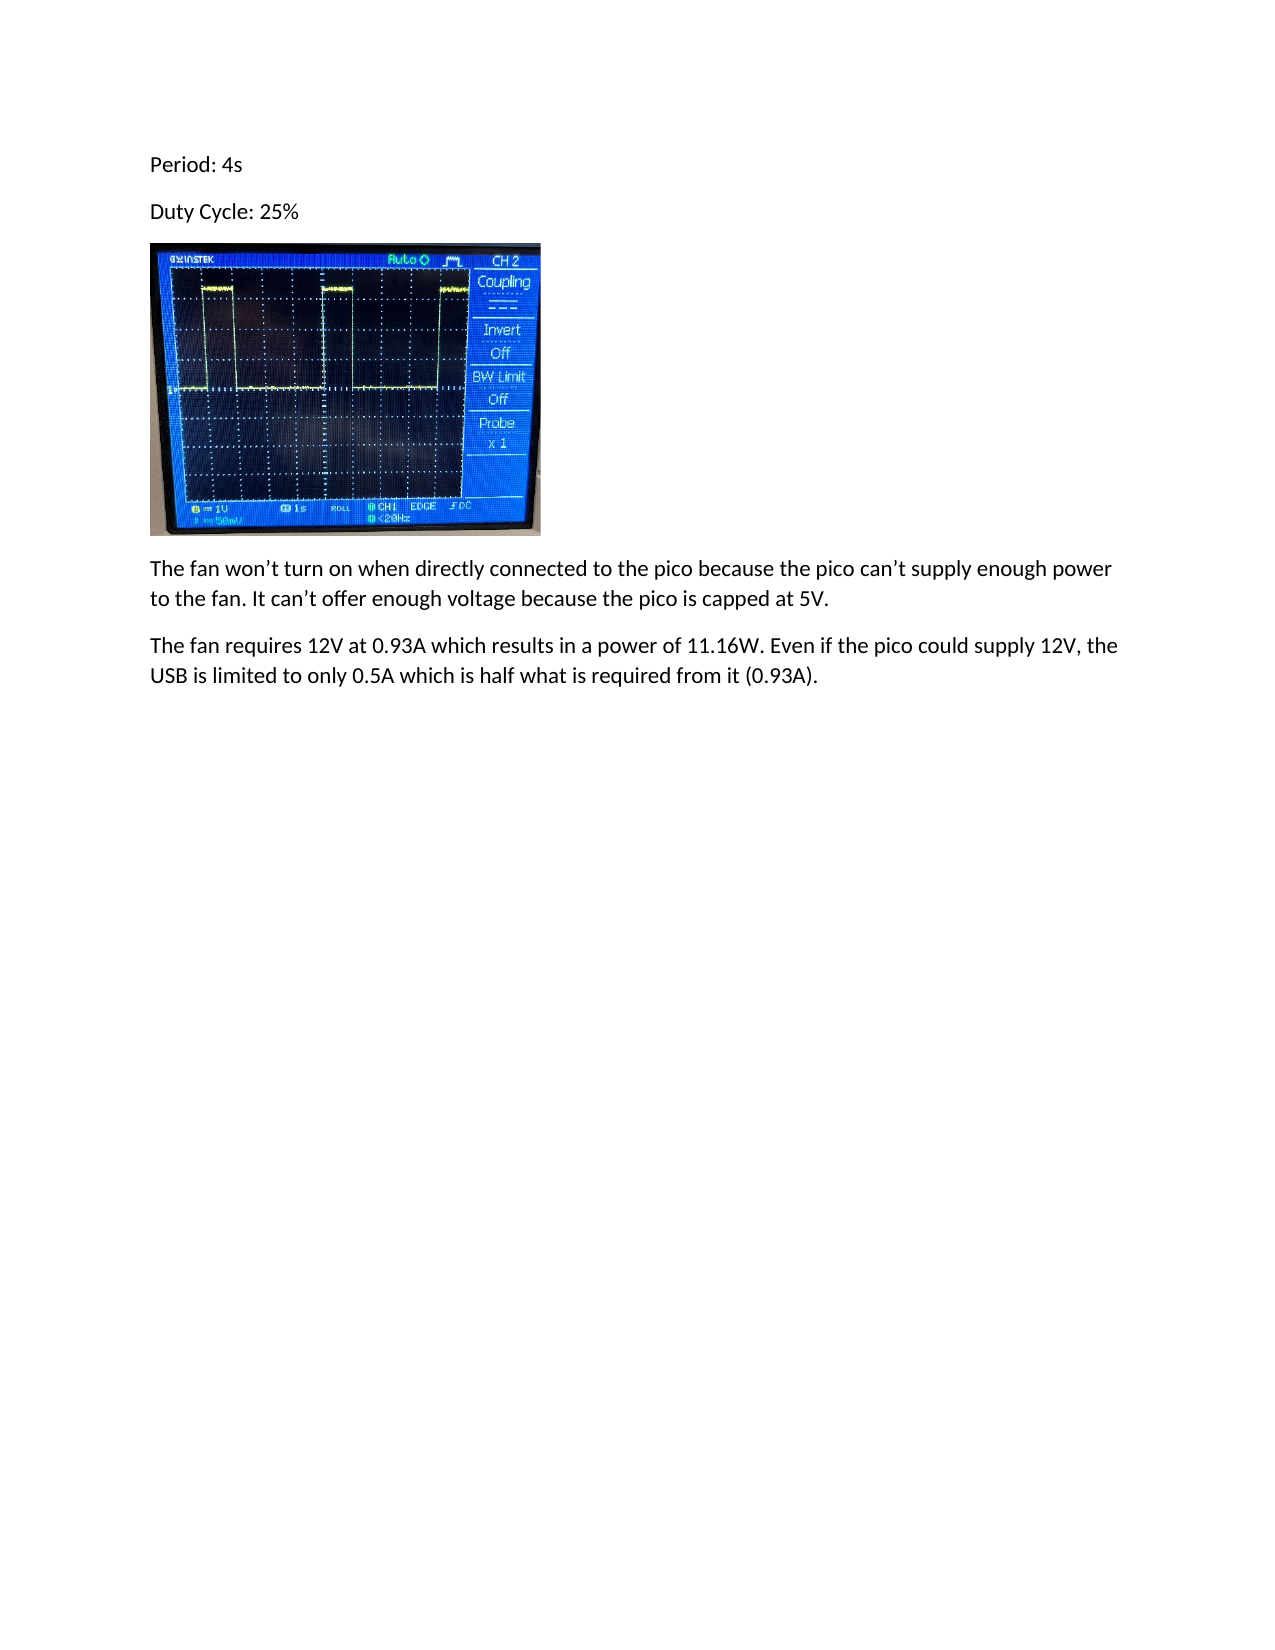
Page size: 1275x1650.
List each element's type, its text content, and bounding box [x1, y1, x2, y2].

text Duty Cycle: 25% [150, 197, 1125, 225]
text Period: 4s [150, 150, 1125, 178]
text The fan requires 12V at 0.93A which results in a power of 11.16W. Even if the pico could supply 12V, the USB is limited to only 0.5A which is half what is required from it (0.93A). [150, 631, 1125, 689]
picture [150, 243, 541, 536]
text The fan won’t turn on when directly connected to the pico because the pico can’t supply enough power to the fan. It can’t offer enough voltage because the pico is capped at 5V. [150, 554, 1125, 612]
